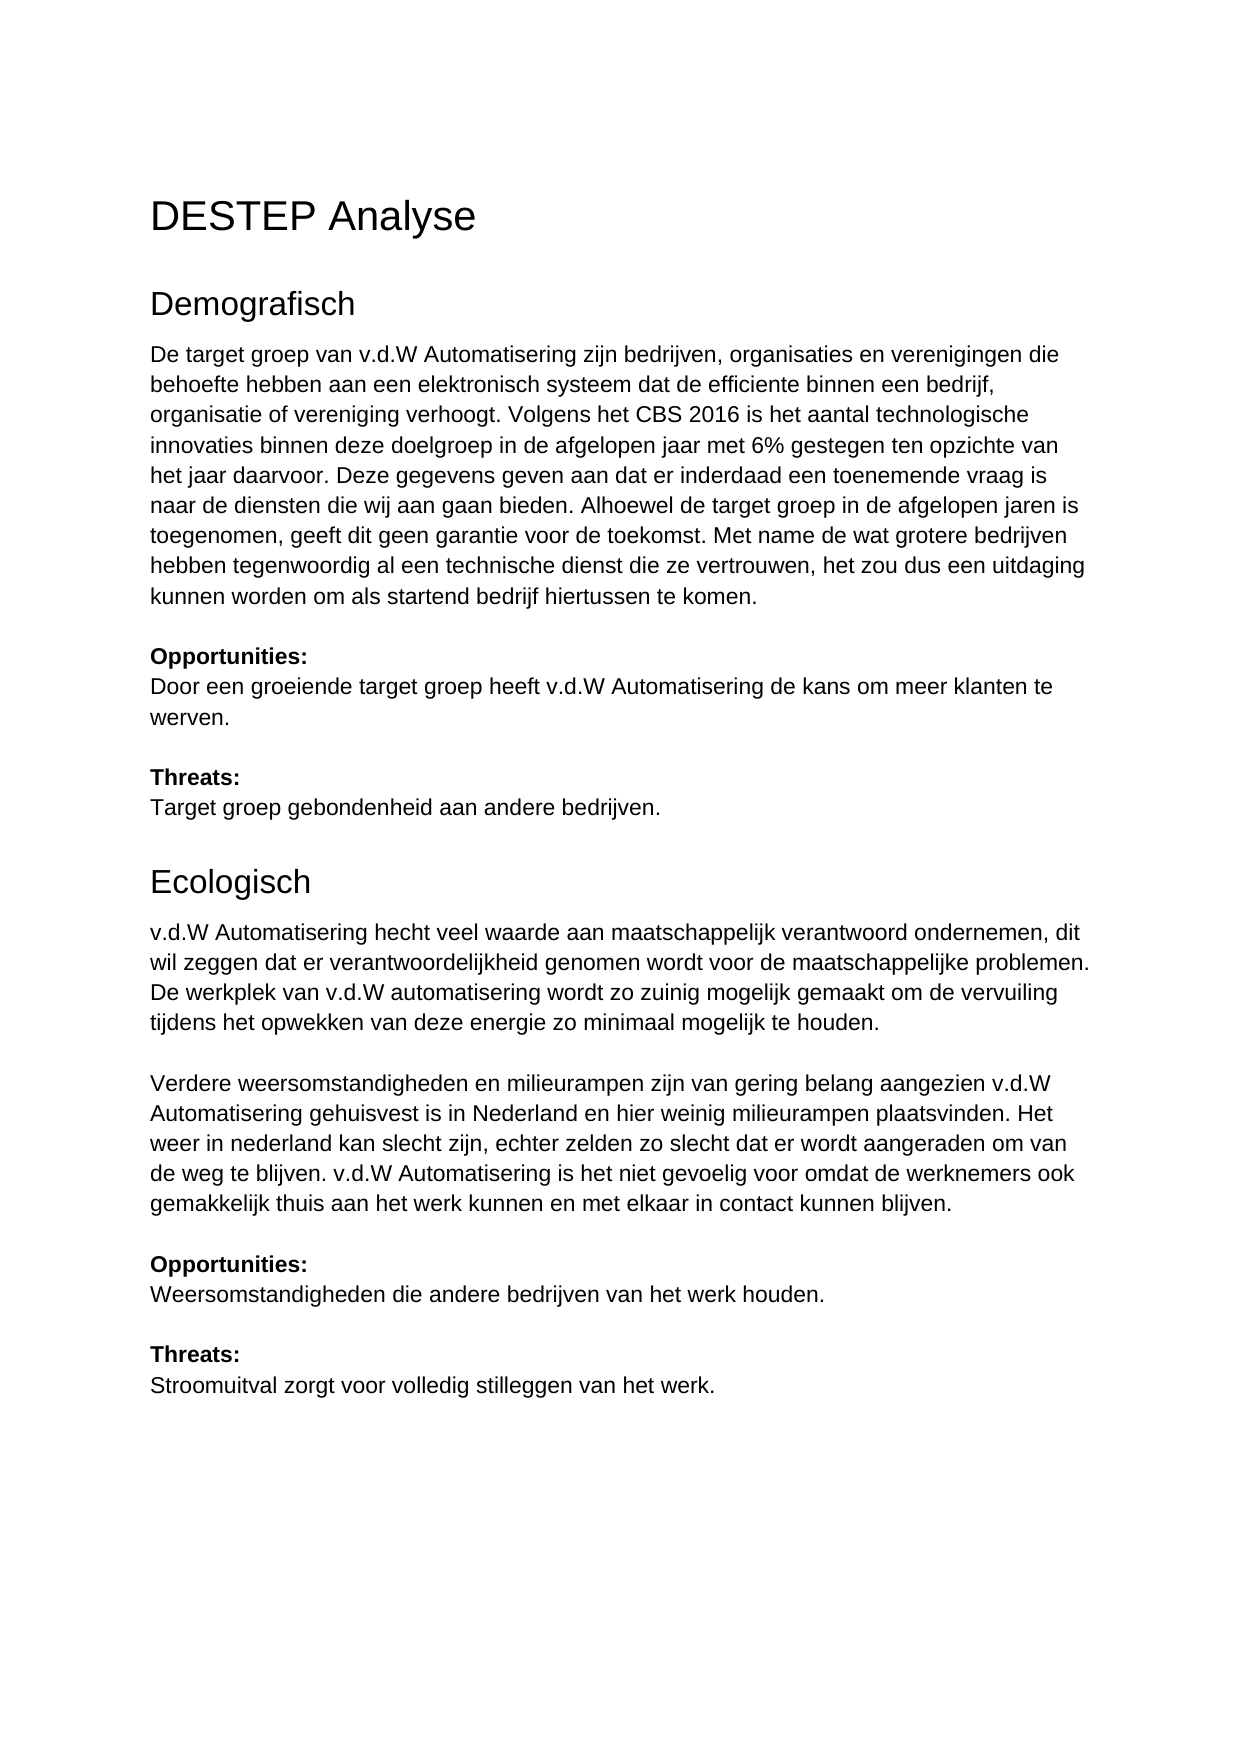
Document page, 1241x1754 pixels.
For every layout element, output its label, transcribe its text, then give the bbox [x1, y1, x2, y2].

text Target groep gebondenheid aan andere bedrijven. [150, 794, 1090, 820]
text Door een groeiende target groep heeft v.d.W Automatisering de kans om meer klanten te werven. [150, 673, 1090, 730]
text Threats: [150, 1341, 1090, 1368]
text Opportunities: [150, 643, 1090, 669]
text v.d.W Automatisering hecht veel waarde aan maatschappelijk verantwoord ondernemen, dit wil zeggen dat er verantwoordelijkheid genomen wordt voor de maatschappelijke problemen. De werkplek van v.d.W automatisering wordt zo zuinig mogelijk gemaakt om de vervuiling tijdens het opwekken van deze energie zo minimaal mogelijk te houden. [150, 918, 1090, 1035]
text Weersomstandigheden die andere bedrijven van het werk houden. [150, 1281, 1090, 1307]
text De target groep van v.d.W Automatisering zijn bedrijven, organisaties en verenigingen die behoefte hebben aan een elektronisch systeem dat de efficiente binnen een bedrijf, organisatie of vereniging verhoogt. Volgens het CBS 2016 is het aantal technologische innovaties binnen deze doelgroep in de afgelopen jaar met 6% gestegen ten opzichte van het jaar daarvoor. Deze gegevens geven aan dat er inderdaad een toenemende vraag is naar de diensten die wij aan gaan bieden. Alhoewel de target groep in de afgelopen jaren is toegenomen, geeft dit geen garantie voor de toekomst. Met name de wat grotere bedrijven hebben tegenwoordig al een technische dienst die ze vertrouwen, het zou dus een uitdaging kunnen worden om als startend bedrijf hiertussen te komen. [150, 341, 1090, 609]
subtitle DESTEP Analyse [150, 192, 1090, 239]
subtitle Ecologisch [150, 862, 1090, 900]
subtitle Demografisch [150, 284, 1090, 323]
text Opportunities: [150, 1251, 1090, 1277]
text Verdere weersomstandigheden en milieurampen zijn van gering belang aangezien v.d.W Automatisering gehuisvest is in Nederland en hier weinig milieurampen plaatsvinden. Het weer in nederland kan slecht zijn, echter zelden zo slecht dat er wordt aangeraden om van de weg te blijven. v.d.W Automatisering is het niet gevoelig voor omdat de werknemers ook gemakkelijk thuis aan het werk kunnen en met elkaar in contact kunnen blijven. [150, 1069, 1090, 1217]
text Stroomuitval zorgt voor volledig stilleggen van het werk. [150, 1372, 1090, 1398]
text Threats: [150, 764, 1090, 790]
